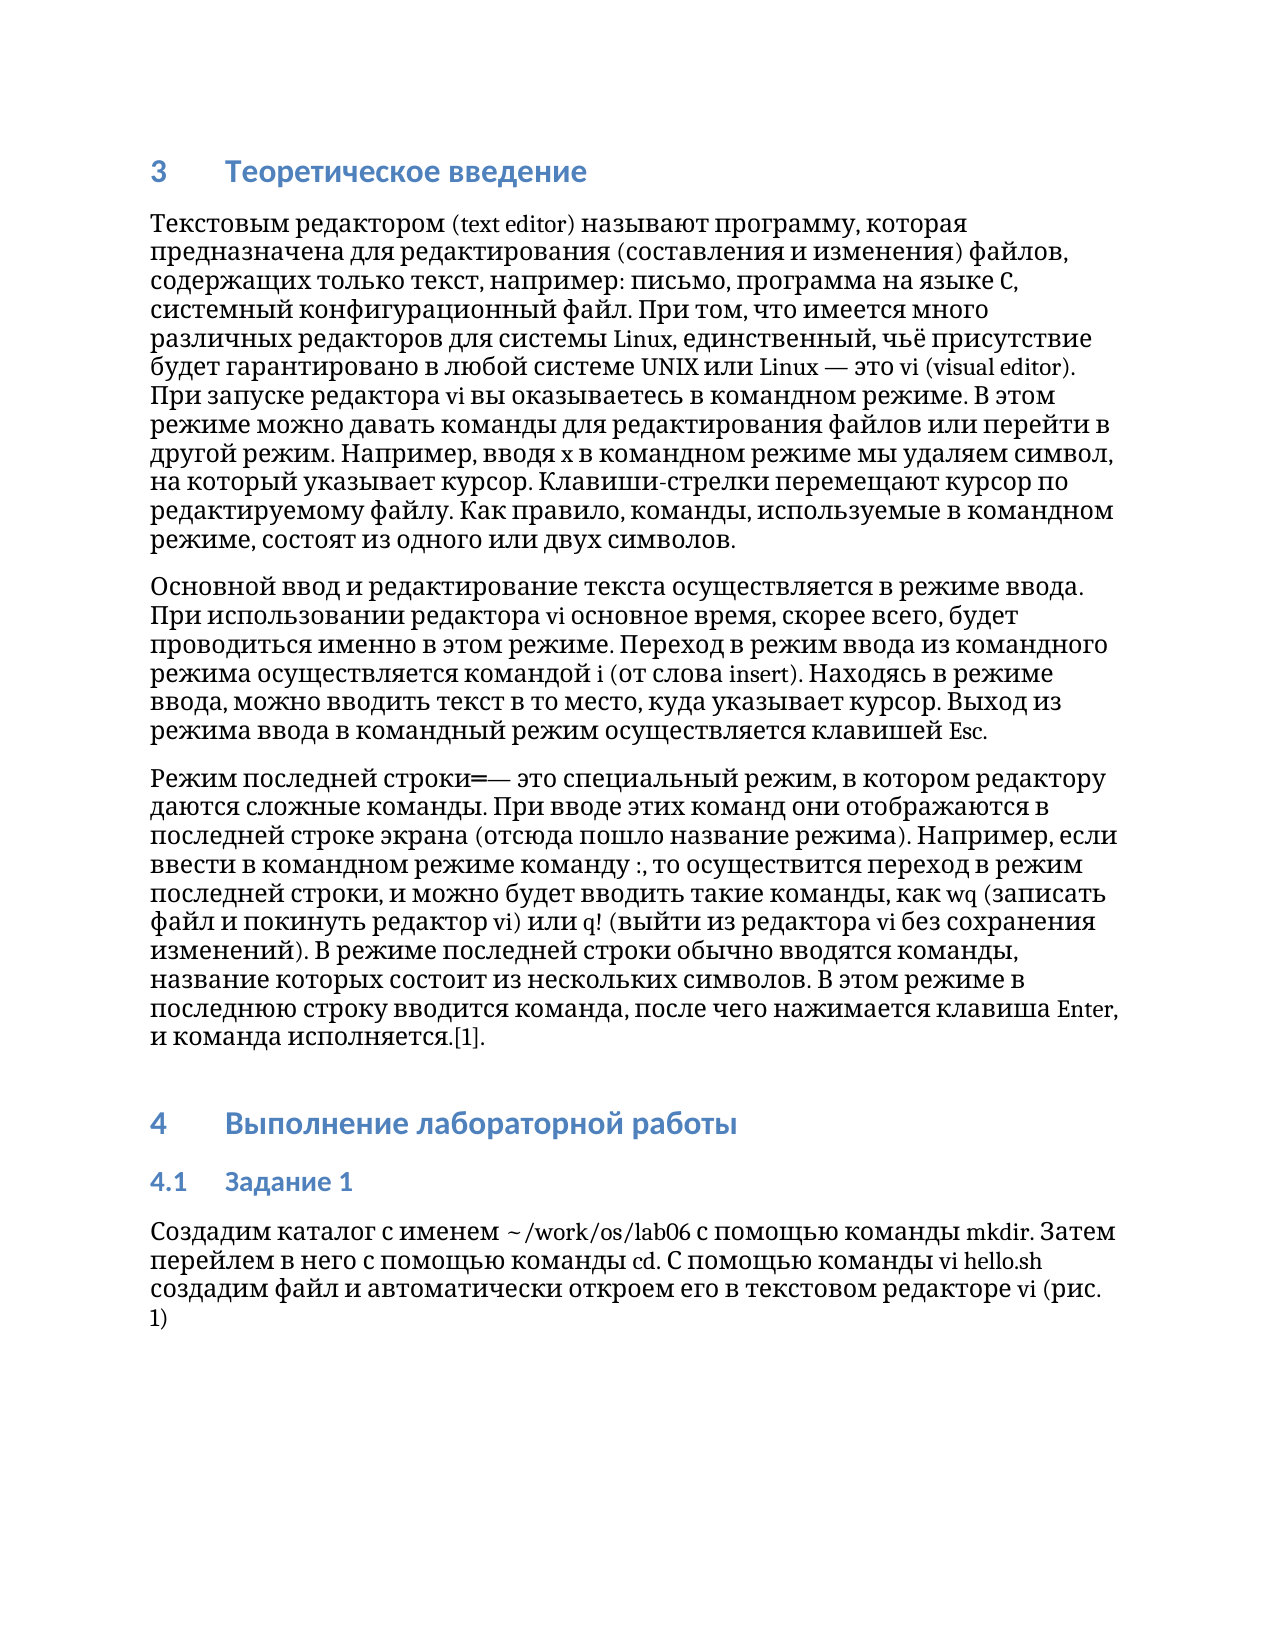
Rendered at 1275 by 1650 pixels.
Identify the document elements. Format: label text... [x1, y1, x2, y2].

text Основной ввод и редактирование текста осуществляется в режиме ввода. При использовании редактора vi основное время, скорее всего, будет проводиться именно в этом режиме. Переход в режим ввода из командного режима осуществляется командой i (от слова insert). Находясь в режиме ввода, можно вводить текст в то место, куда указывает курсор. Выход из режима ввода в командный режим осуществляется клавишей Esc. [150, 573, 1125, 746]
text Создадим каталог с именем ~/work/os/lab06 с помощью команды mkdir. Затем перейлем в него с помощью команды cd. С помощью команды vi hello.sh создадим файл и автоматически откроем его в текстовом редакторе vi (рис. 1) [150, 1218, 1125, 1333]
text Текстовым редактором (text editor) называют программу, которая предназначена для редактирования (составления и изменения) файлов, содержащих только текст, например: письмо, программа на языке C, системный конфигурационный файл. При том, что имеется много различных редакторов для системы Linux, единственный, чьё присутствие будет гарантировано в любой системе UNIX или Linux — это vi (visual editor). При запуске редактора vi вы оказываетесь в командном режиме. В этом режиме можно давать команды для редактирования файлов или перейти в другой режим. Например, вводя x в командном режиме мы удаляем символ, на который указывает курсор. Клавиши-стрелки перемещают курсор по редактируемому файлу. Как правило, команды, используемые в командном режиме, состоят из одного или двух символов. [150, 209, 1125, 554]
subtitle 4 Выполнение лабораторной работы [150, 1102, 1125, 1143]
text Режим последней строки═— это специальный режим, в котором редактору даются сложные команды. При вводе этих команд они отображаются в последней строке экрана (отсюда пошло название режима). Например, если ввести в командном режиме команду :, то осуществится переход в режим последней строки, и можно будет вводить такие команды, как wq (записать файл и покинуть редактор vi) или q! (выйти из редактора vi без сохранения изменений). В режиме последней строки обычно вводятся команды, название которых состоит из нескольких символов. В этом режиме в последнюю строку вводится команда, после чего нажимается клавиша Enter, и команда исполняется.[1]. [150, 764, 1125, 1052]
subtitle 4.1 Задание 1 [150, 1163, 1125, 1199]
subtitle 3 Теоретическое введение [150, 150, 1125, 191]
